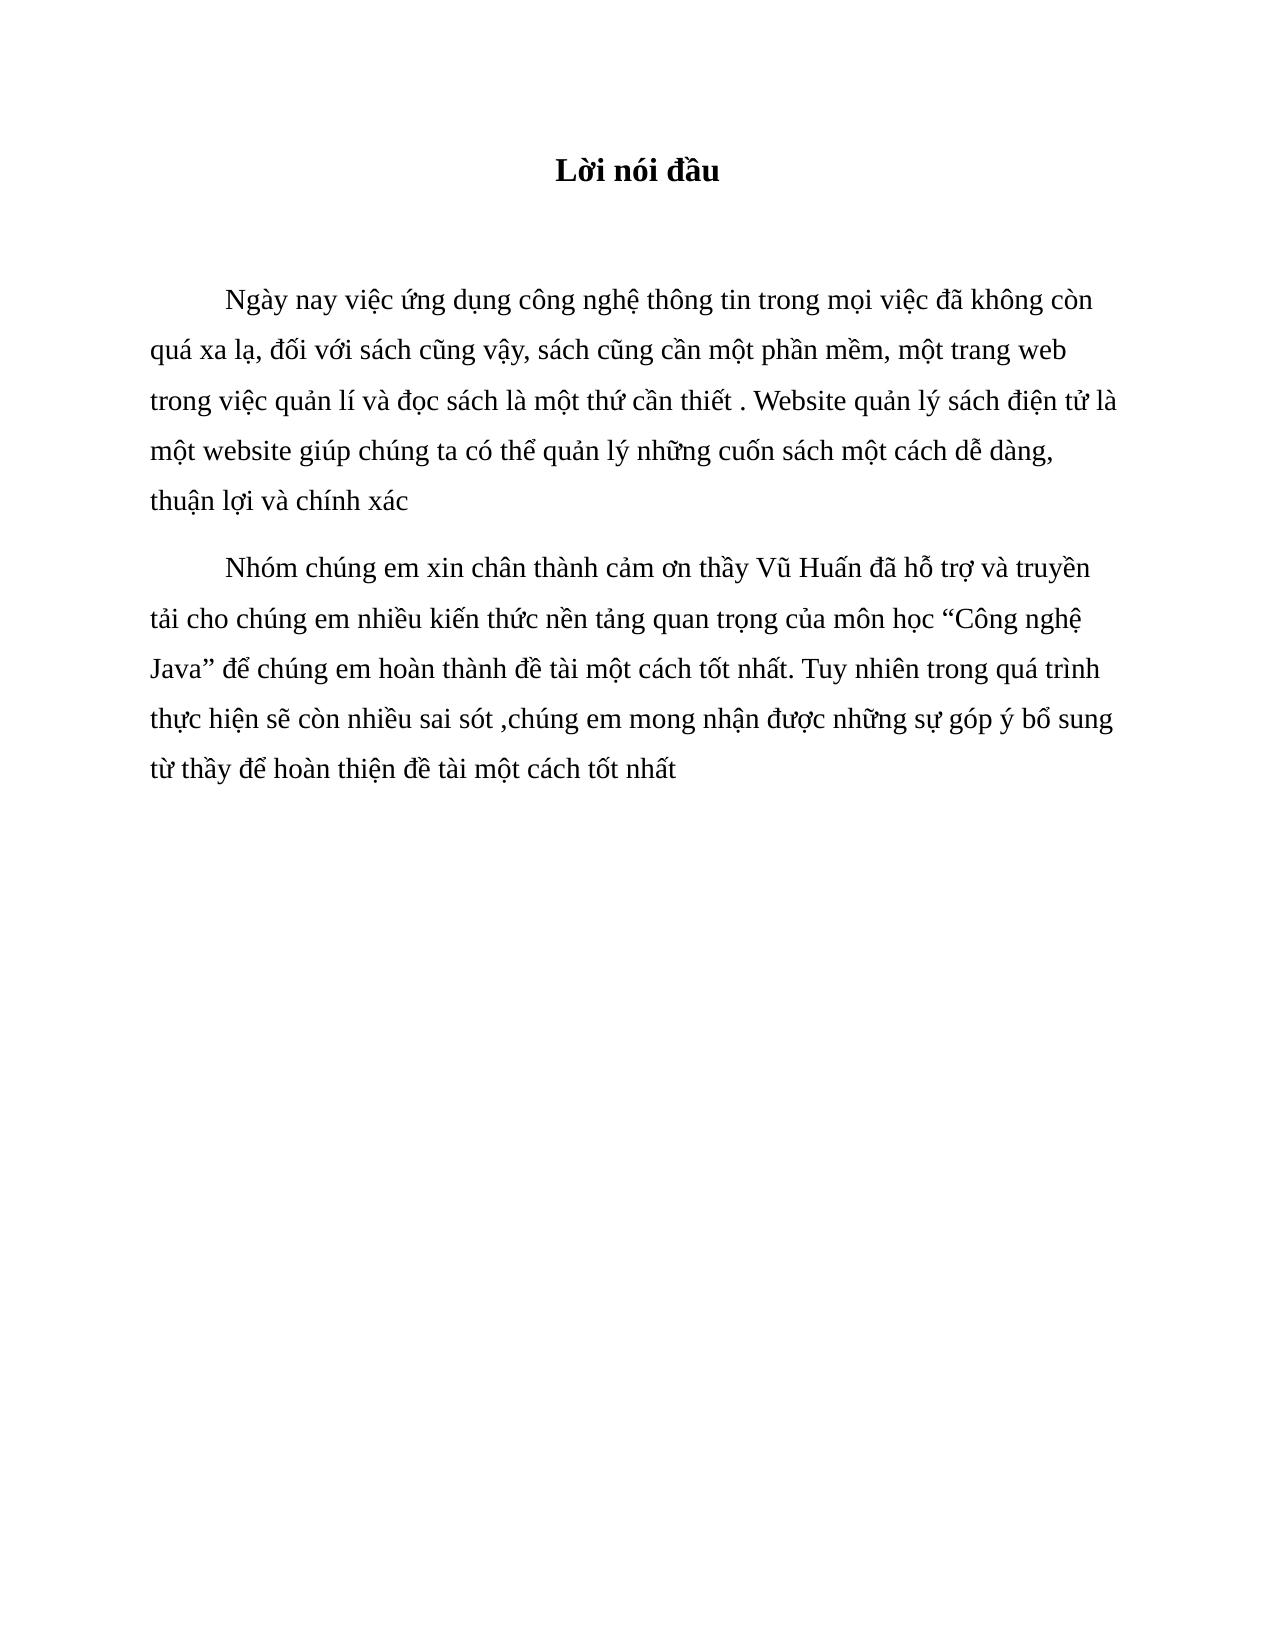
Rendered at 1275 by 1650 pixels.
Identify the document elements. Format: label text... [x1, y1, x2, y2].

text Nhóm chúng em xin chân thành cảm ơn thầy Vũ Huấn đã hỗ trợ và truyền tải cho chúng em nhiều kiến thức nền tảng quan trọng của môn học “Công nghệ Java” để chúng em hoàn thành đề tài một cách tốt nhất. Tuy nhiên trong quá trình thực hiện sẽ còn nhiều sai sót ,chúng em mong nhận được những sự góp ý bổ sung từ thầy để hoàn thiện đề tài một cách tốt nhất [150, 550, 1125, 785]
text Lời nói đầu [150, 150, 1125, 188]
text Ngày nay việc ứng dụng công nghệ thông tin trong mọi việc đã không còn quá xa lạ, đối với sách cũng vậy, sách cũng cần một phần mềm, một trang web trong việc quản lí và đọc sách là một thứ cần thiết . Website quản lý sách điện tử là một website giúp chúng ta có thể quản lý những cuốn sách một cách dễ dàng, thuận lợi và chính xác [150, 282, 1125, 517]
